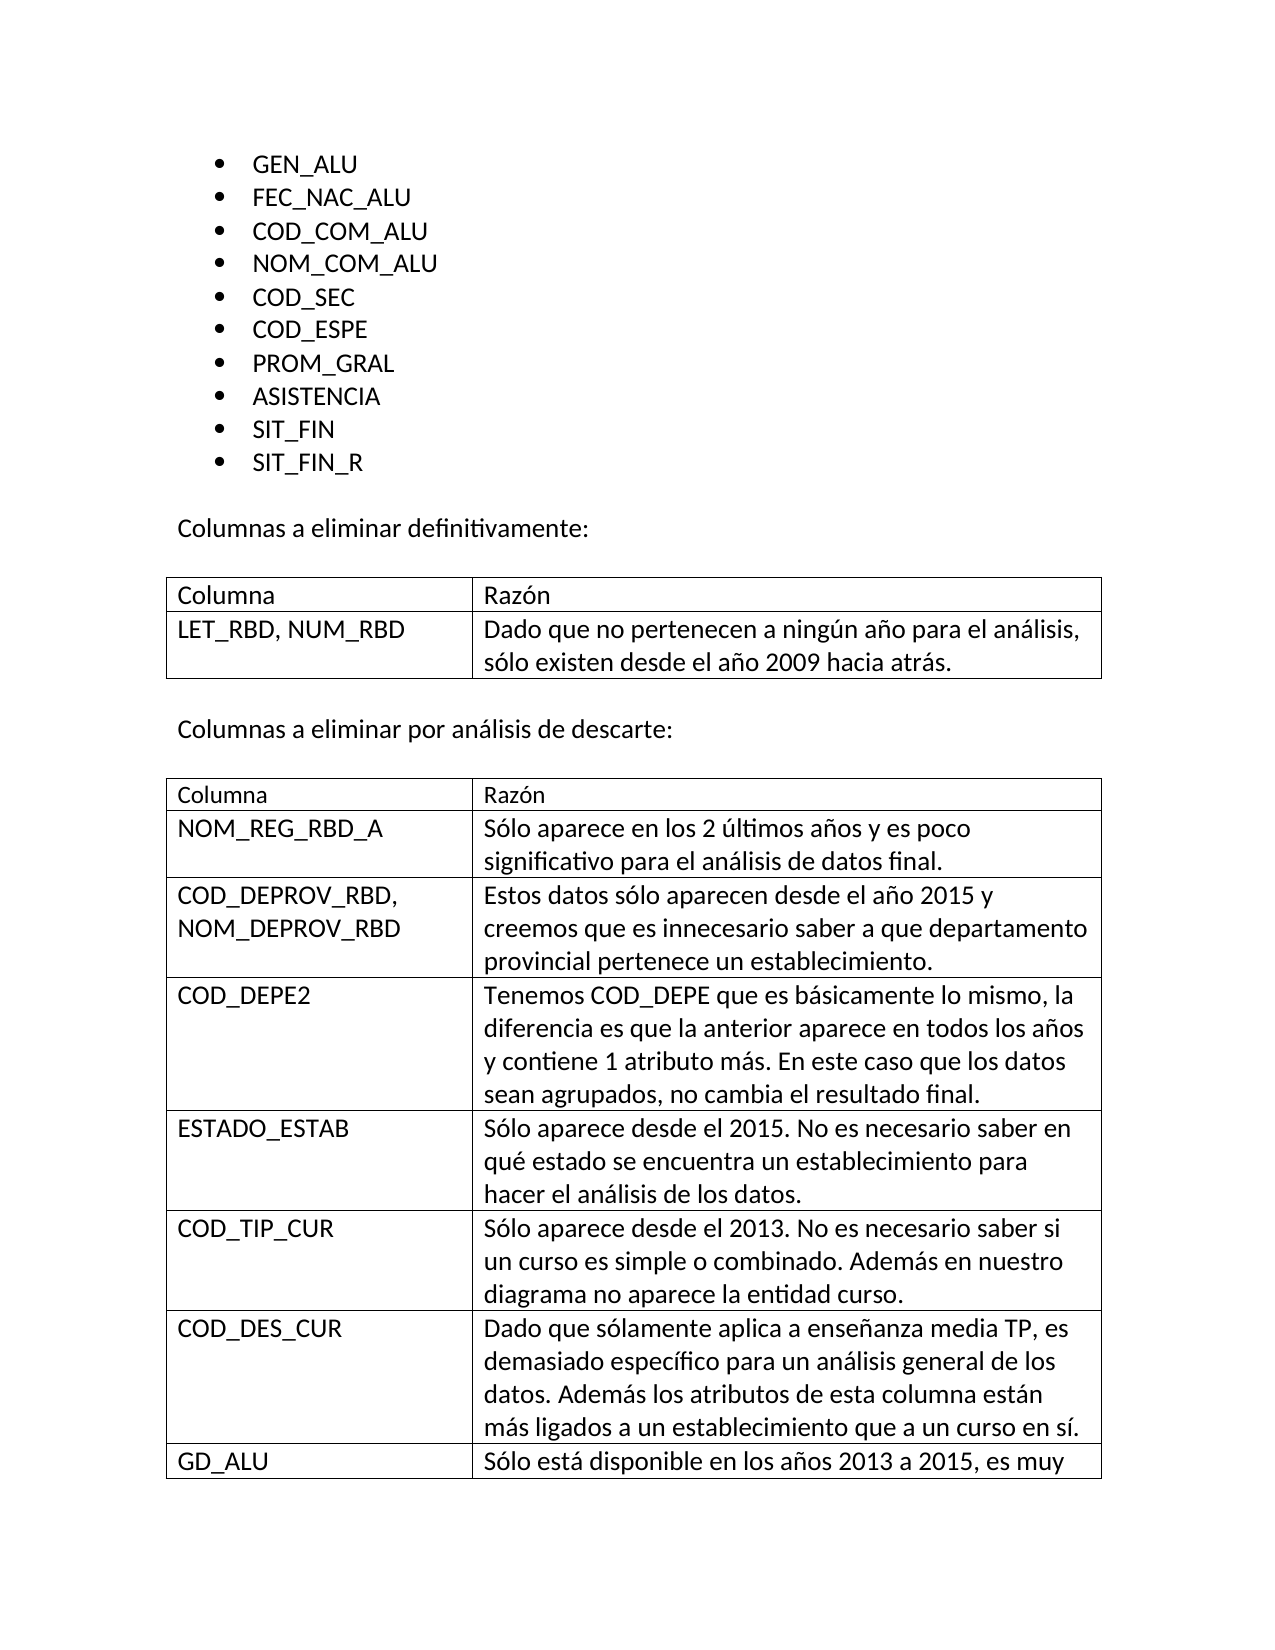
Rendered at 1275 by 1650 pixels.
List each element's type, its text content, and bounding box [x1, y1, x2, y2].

table_cell COD_DEPE2 [167, 978, 472, 1110]
table_header Columna [167, 779, 472, 810]
list COD_COM_ALU [215, 214, 1098, 247]
table_header Razón [473, 779, 1101, 810]
list COD_ESPE [215, 313, 1098, 346]
table_cell GD_ALU [167, 1444, 472, 1477]
list PROM_GRAL [215, 346, 1098, 379]
table_cell ESTADO_ESTAB [167, 1111, 472, 1210]
list NOM_COM_ALU [215, 247, 1098, 280]
table_cell COD_TIP_CUR [167, 1211, 472, 1310]
list SIT_FIN [215, 412, 1098, 445]
list FEC_NAC_ALU [215, 181, 1098, 214]
table_cell Sólo aparece desde el 2013. No es necesario saber si un curso es simple o combinado. Además en nuestro diagrama no aparece la entidad curso. [473, 1211, 1101, 1310]
table_cell Sólo aparece en los 2 últimos años y es poco significativo para el análisis de datos final. [473, 811, 1101, 877]
table_cell Dado que no pertenecen a ningún año para el análisis, sólo existen desde el año 2009 hacia atrás. [473, 612, 1101, 678]
list ASISTENCIA [215, 379, 1098, 412]
table_header Razón [473, 578, 1101, 611]
list COD_SEC [215, 280, 1098, 313]
table_cell COD_DES_CUR [167, 1311, 472, 1443]
table_cell Estos datos sólo aparecen desde el año 2015 y creemos que es innecesario saber a que departamento provincial pertenece un establecimiento. [473, 878, 1101, 977]
table_cell LET_RBD, NUM_RBD [167, 612, 472, 678]
list GEN_ALU [215, 148, 1098, 181]
text Columnas a eliminar definitivamente: [177, 511, 1098, 544]
text Columnas a eliminar por análisis de descarte: [177, 712, 1098, 745]
table_cell NOM_REG_RBD_A [167, 811, 472, 877]
list SIT_FIN_R [215, 445, 1098, 478]
table_cell COD_DEPROV_RBD, NOM_DEPROV_RBD [167, 878, 472, 977]
table_cell Sólo aparece desde el 2015. No es necesario saber en qué estado se encuentra un establecimiento para hacer el análisis de los datos. [473, 1111, 1101, 1210]
table_header Columna [167, 578, 472, 611]
table_cell Tenemos COD_DEPE que es básicamente lo mismo, la diferencia es que la anterior aparece en todos los años y contiene 1 atributo más. En este caso que los datos sean agrupados, no cambia el resultado final. [473, 978, 1101, 1110]
